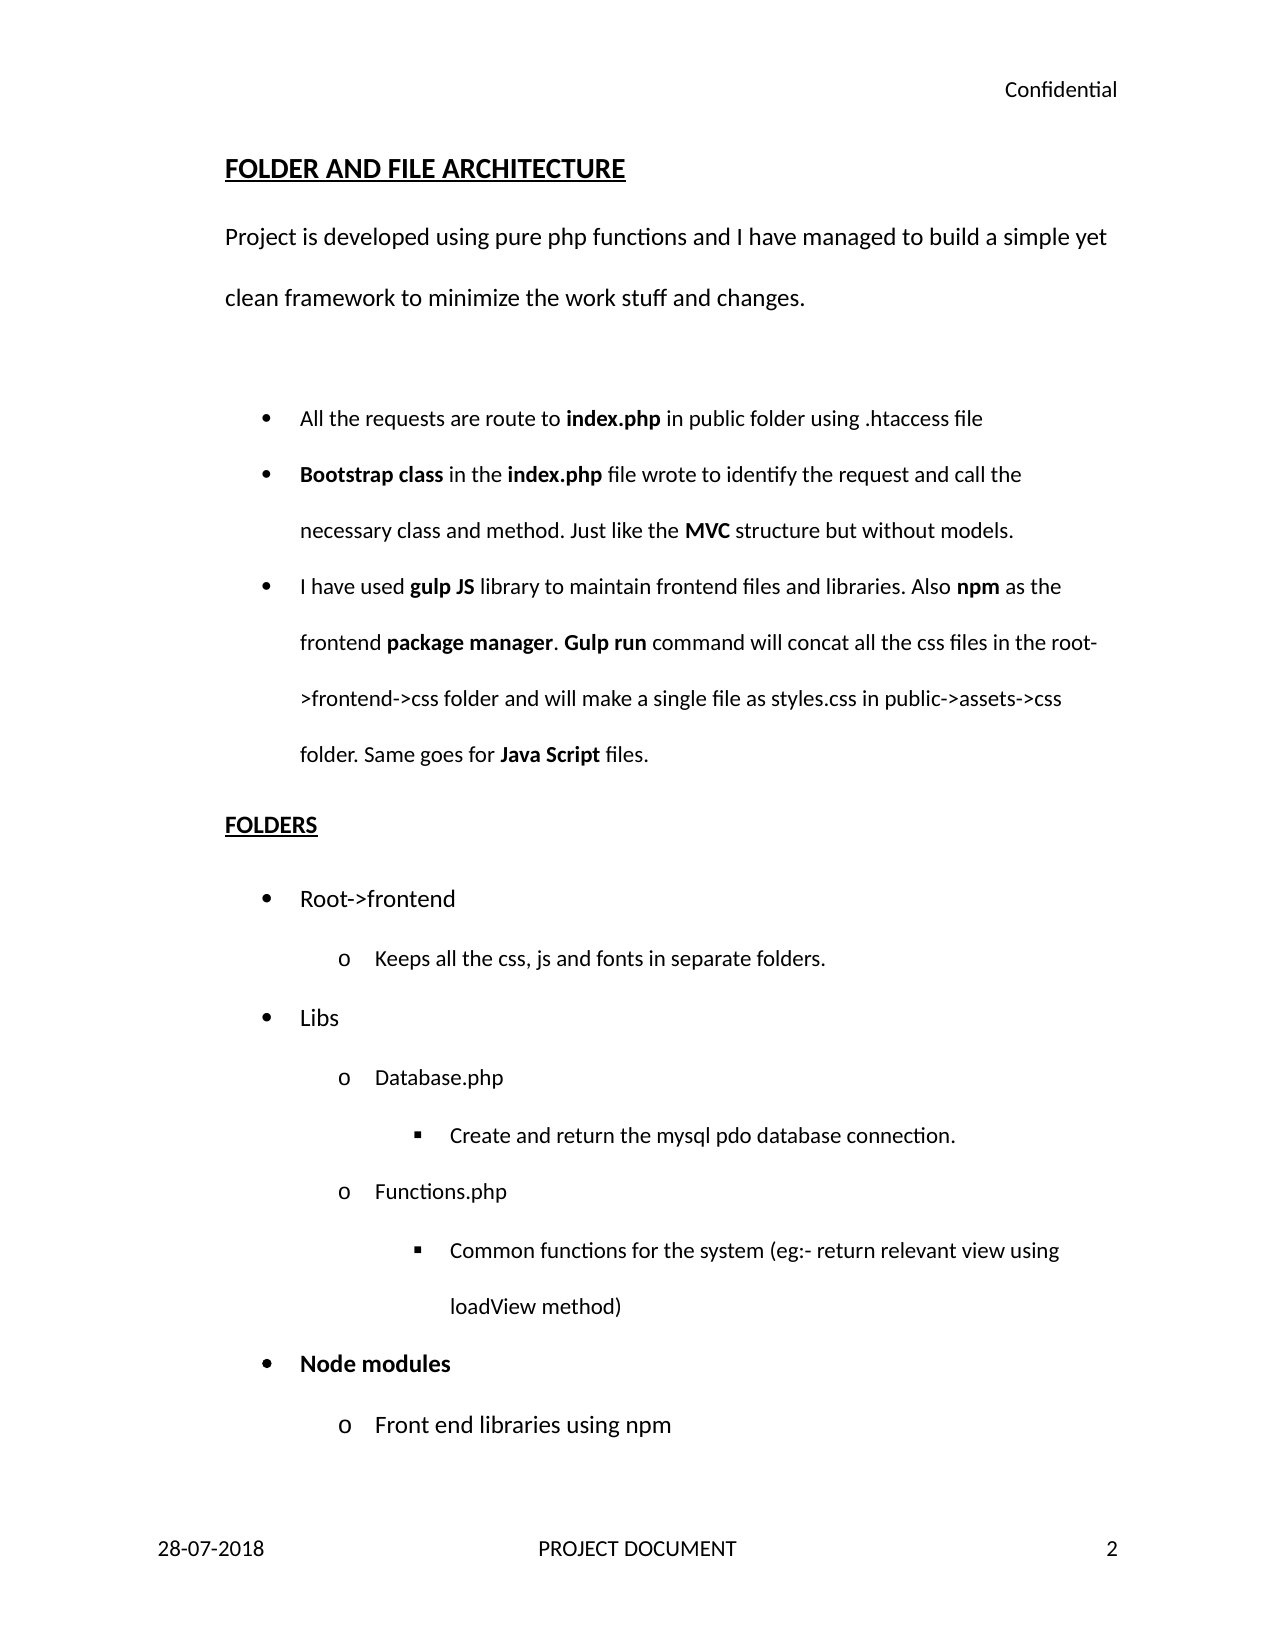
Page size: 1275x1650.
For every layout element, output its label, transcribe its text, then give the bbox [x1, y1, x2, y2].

list Node modules [262, 1348, 1117, 1378]
text FOLDERS [157, 809, 1117, 840]
list Keeps all the css, js and fonts in separate folders. [337, 944, 1117, 973]
list Root->frontend [262, 883, 1117, 913]
list Database.php [337, 1063, 1117, 1092]
list FOLDER AND FILE ARCHITECTURE [150, 150, 1117, 186]
list Libs [262, 1002, 1117, 1033]
list I have used gulp JS library to maintain frontend files and libraries. Also npm as the frontend package manager. Gulp run command will concat all the css files in the root->frontend->css folder and will make a single file as styles.css in public->assets->css folder. Same goes for Java Script files. [262, 572, 1117, 769]
list Bootstrap class in the index.php file wrote to identify the request and call the necessary class and method. Just like the MVC structure but without models. [262, 460, 1117, 544]
list All the requests are route to index.php in public folder using .htaccess file [262, 404, 1117, 432]
list Create and return the mysql pdo database connection. [412, 1121, 1117, 1149]
list Common functions for the system (eg:- return relevant view using loadView method) [412, 1236, 1117, 1320]
list Project is developed using pure php functions and I have managed to build a simple yet clean framework to minimize the work stuff and changes. [225, 221, 1117, 313]
list Functions.php [337, 1177, 1117, 1207]
list Front end libraries using npm [337, 1409, 1117, 1441]
